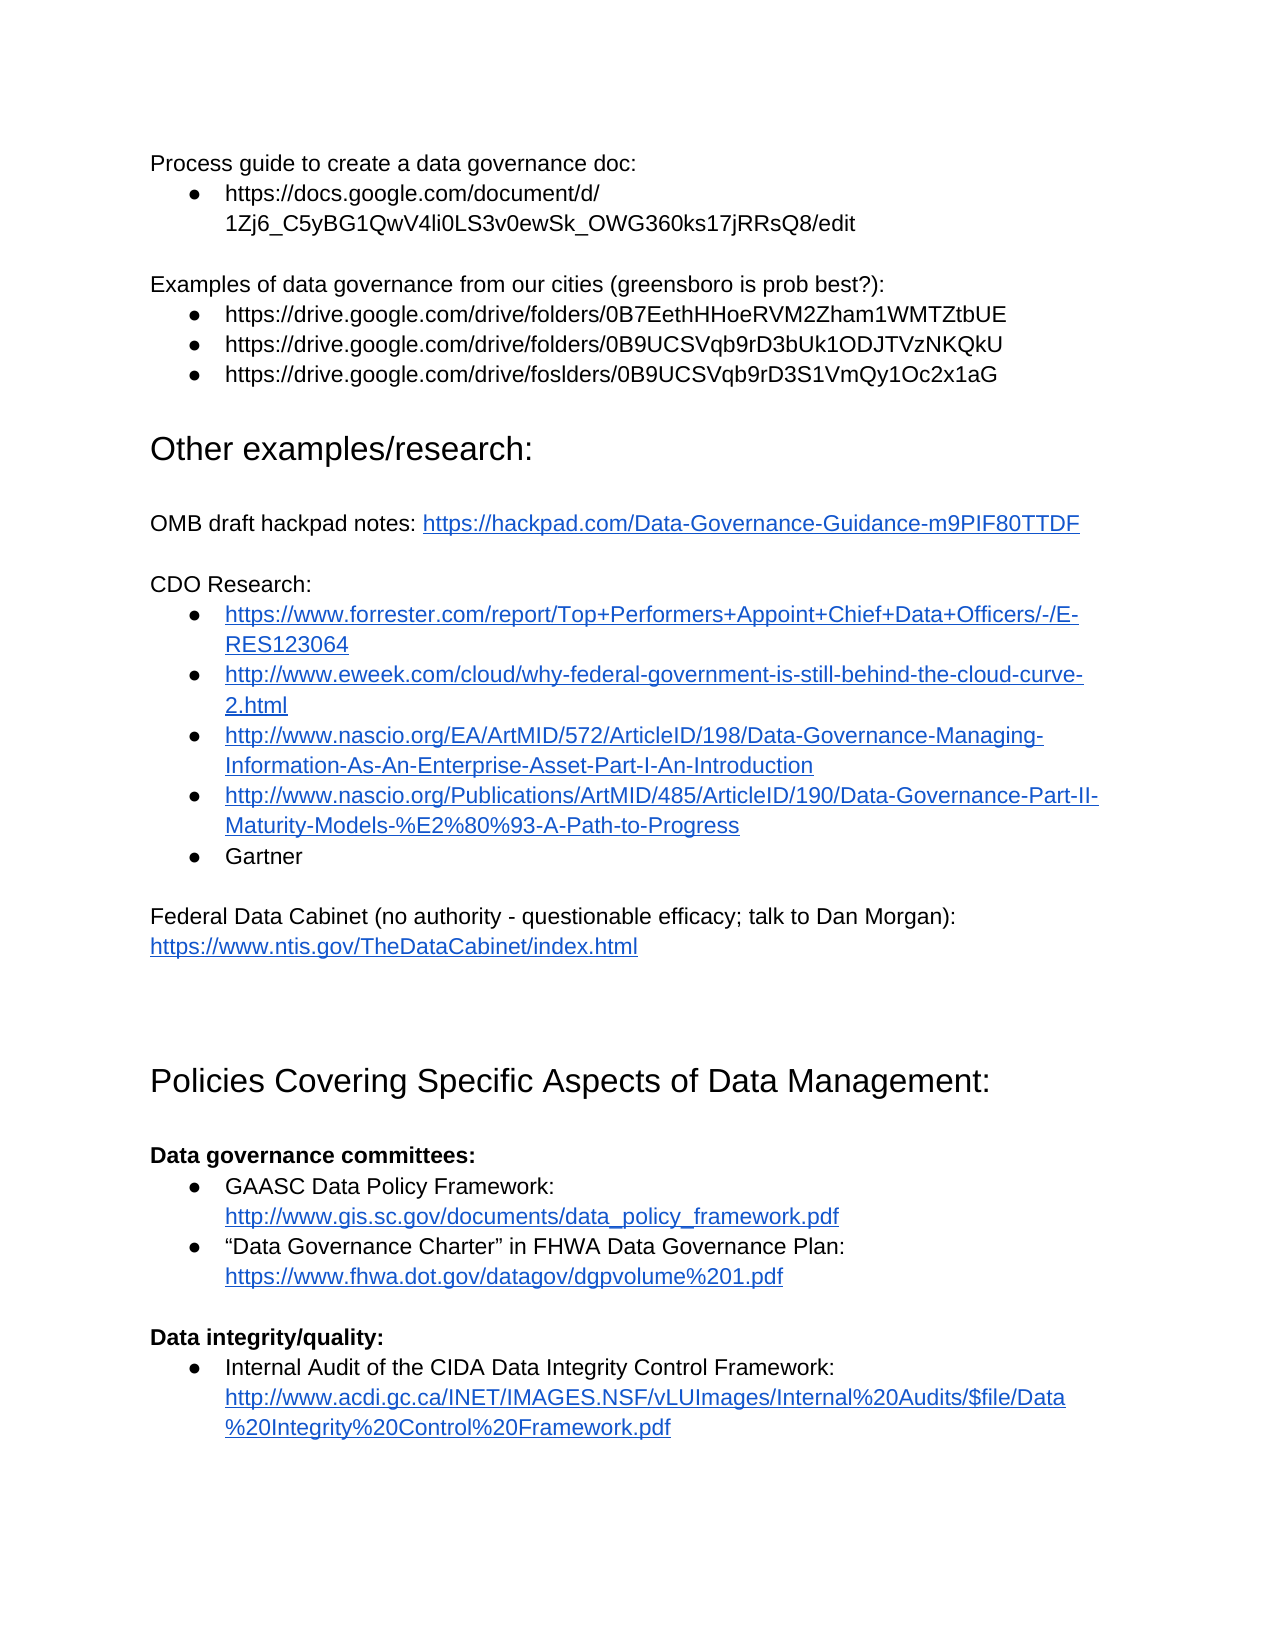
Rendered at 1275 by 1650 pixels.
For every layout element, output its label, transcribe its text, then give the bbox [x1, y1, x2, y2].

subtitle Other examples/research: [150, 429, 1125, 468]
list Gartner [187, 843, 1125, 869]
list https://drive.google.com/drive/folders/0B9UCSVqb9rD3bUk1ODJTVzNKQkU [187, 331, 1125, 358]
list http://www.eweek.com/cloud/why-federal-government-is-still-behind-the-cloud-curve-2.html [187, 661, 1125, 718]
text Examples of data governance from our cities (greensboro is prob best?): [150, 271, 1125, 297]
list “Data Governance Charter” in FHWA Data Governance Plan: https://www.fhwa.dot.gov/datagov/dgpvolume%201.pdf [187, 1233, 1125, 1290]
text OMB draft hackpad notes: https://hackpad.com/Data-Governance-Guidance-m9PIF80TTDF [150, 510, 1125, 537]
text Federal Data Cabinet (no authority - questionable efficacy; talk to Dan Morgan): https://www.ntis.gov/TheDataCabinet/index.html [150, 903, 1125, 959]
text Process guide to create a data governance doc: [150, 150, 1125, 176]
text Data integrity/quality: [150, 1324, 1125, 1350]
subtitle Policies Covering Specific Aspects of Data Management: [150, 1061, 1125, 1100]
list http://www.nascio.org/Publications/ArtMID/485/ArticleID/190/Data-Governance-Part-II-Maturity-Models-%E2%80%93-A-Path-to-Progress [187, 782, 1125, 839]
list http://www.nascio.org/EA/ArtMID/572/ArticleID/198/Data-Governance-Managing-Information-As-An-Enterprise-Asset-Part-I-An-Introduction [187, 722, 1125, 778]
list GAASC Data Policy Framework: http://www.gis.sc.gov/documents/data_policy_framework.pdf [187, 1173, 1125, 1229]
list https://drive.google.com/drive/folders/0B7EethHHoeRVM2Zham1WMTZtbUE [187, 301, 1125, 327]
text CDO Research: [150, 571, 1125, 597]
list Internal Audit of the CIDA Data Integrity Control Framework: http://www.acdi.gc.ca/INET/IMAGES.NSF/vLUImages/Internal%20Audits/$file/Data%20Integrity%20Control%20Framework.pdf [187, 1354, 1125, 1441]
list https://docs.google.com/document/d/1Zj6_C5yBG1QwV4li0LS3v0ewSk_OWG360ks17jRRsQ8/edit [187, 180, 1125, 237]
list https://www.forrester.com/report/Top+Performers+Appoint+Chief+Data+Officers/-/E-RES123064 [187, 601, 1125, 657]
list https://drive.google.com/drive/foslders/0B9UCSVqb9rD3S1VmQy1Oc2x1aG [187, 361, 1125, 388]
text Data governance committees: [150, 1142, 1125, 1169]
